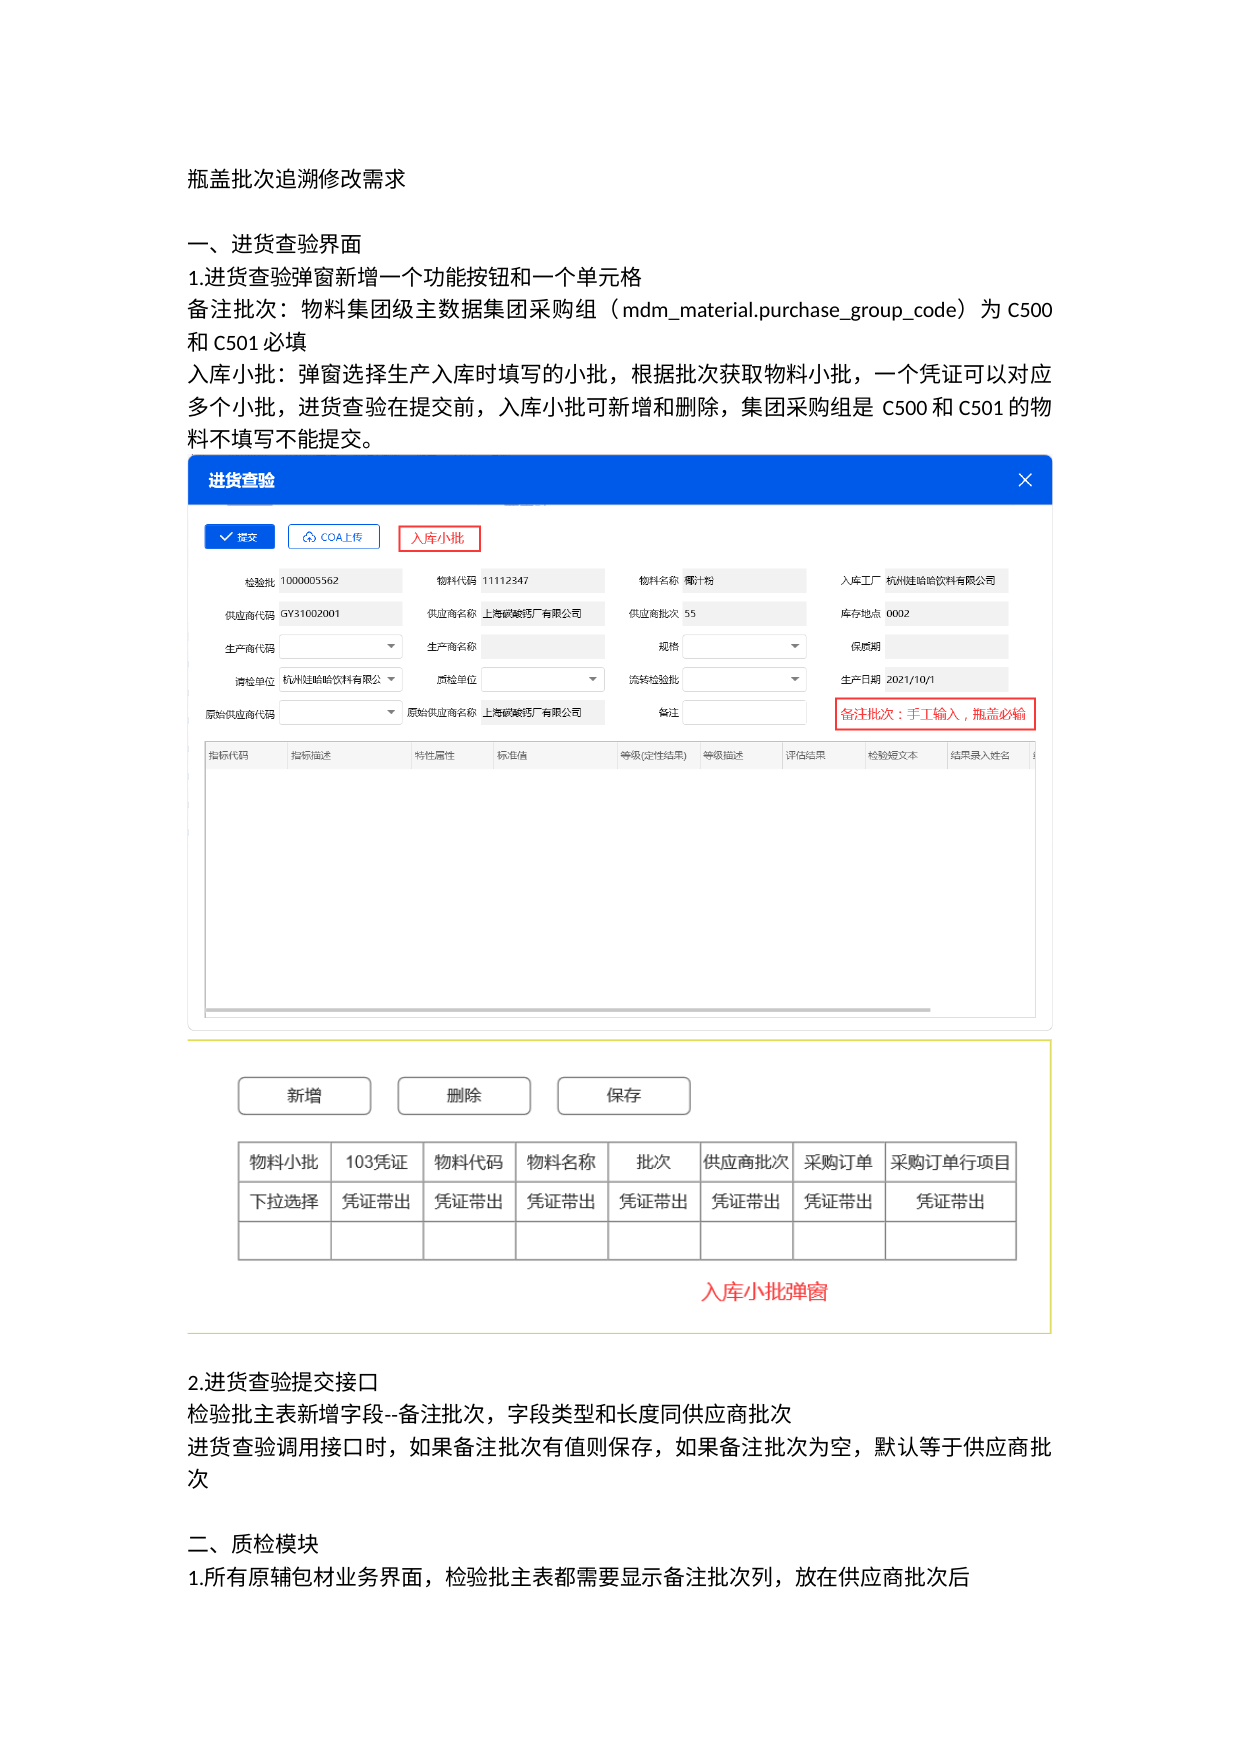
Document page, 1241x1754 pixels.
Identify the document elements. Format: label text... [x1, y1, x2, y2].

text 备注批次：物料集团级主数据集团采购组（mdm_material.purchase_group_code）为C500和C501必填 [187, 292, 1053, 357]
text 二、质检模块 [187, 1527, 1053, 1559]
picture [187, 1039, 1053, 1334]
text 检验批主表新增字段--备注批次，字段类型和长度同供应商批次 [187, 1397, 1053, 1429]
text 入库小批：弹窗选择生产入库时填写的小批，根据批次获取物料小批，一个凭证可以对应多个小批，进货查验在提交前，入库小批可新增和删除，集团采购组是C500和C501的物料不填写不能提交。 [187, 357, 1053, 454]
text 2.进货查验提交接口 [187, 1364, 1053, 1397]
text 进货查验调用接口时，如果备注批次有值则保存，如果备注批次为空，默认等于供应商批次 [187, 1429, 1053, 1494]
picture [187, 454, 1053, 1031]
text 1.所有原辅包材业务界面，检验批主表都需要显示备注批次列，放在供应商批次后 [187, 1559, 1053, 1592]
text 一、进货查验界面 [187, 227, 1053, 259]
text 瓶盖批次追溯修改需求 [187, 162, 1053, 194]
text 1.进货查验弹窗新增一个功能按钮和一个单元格 [187, 259, 1053, 292]
